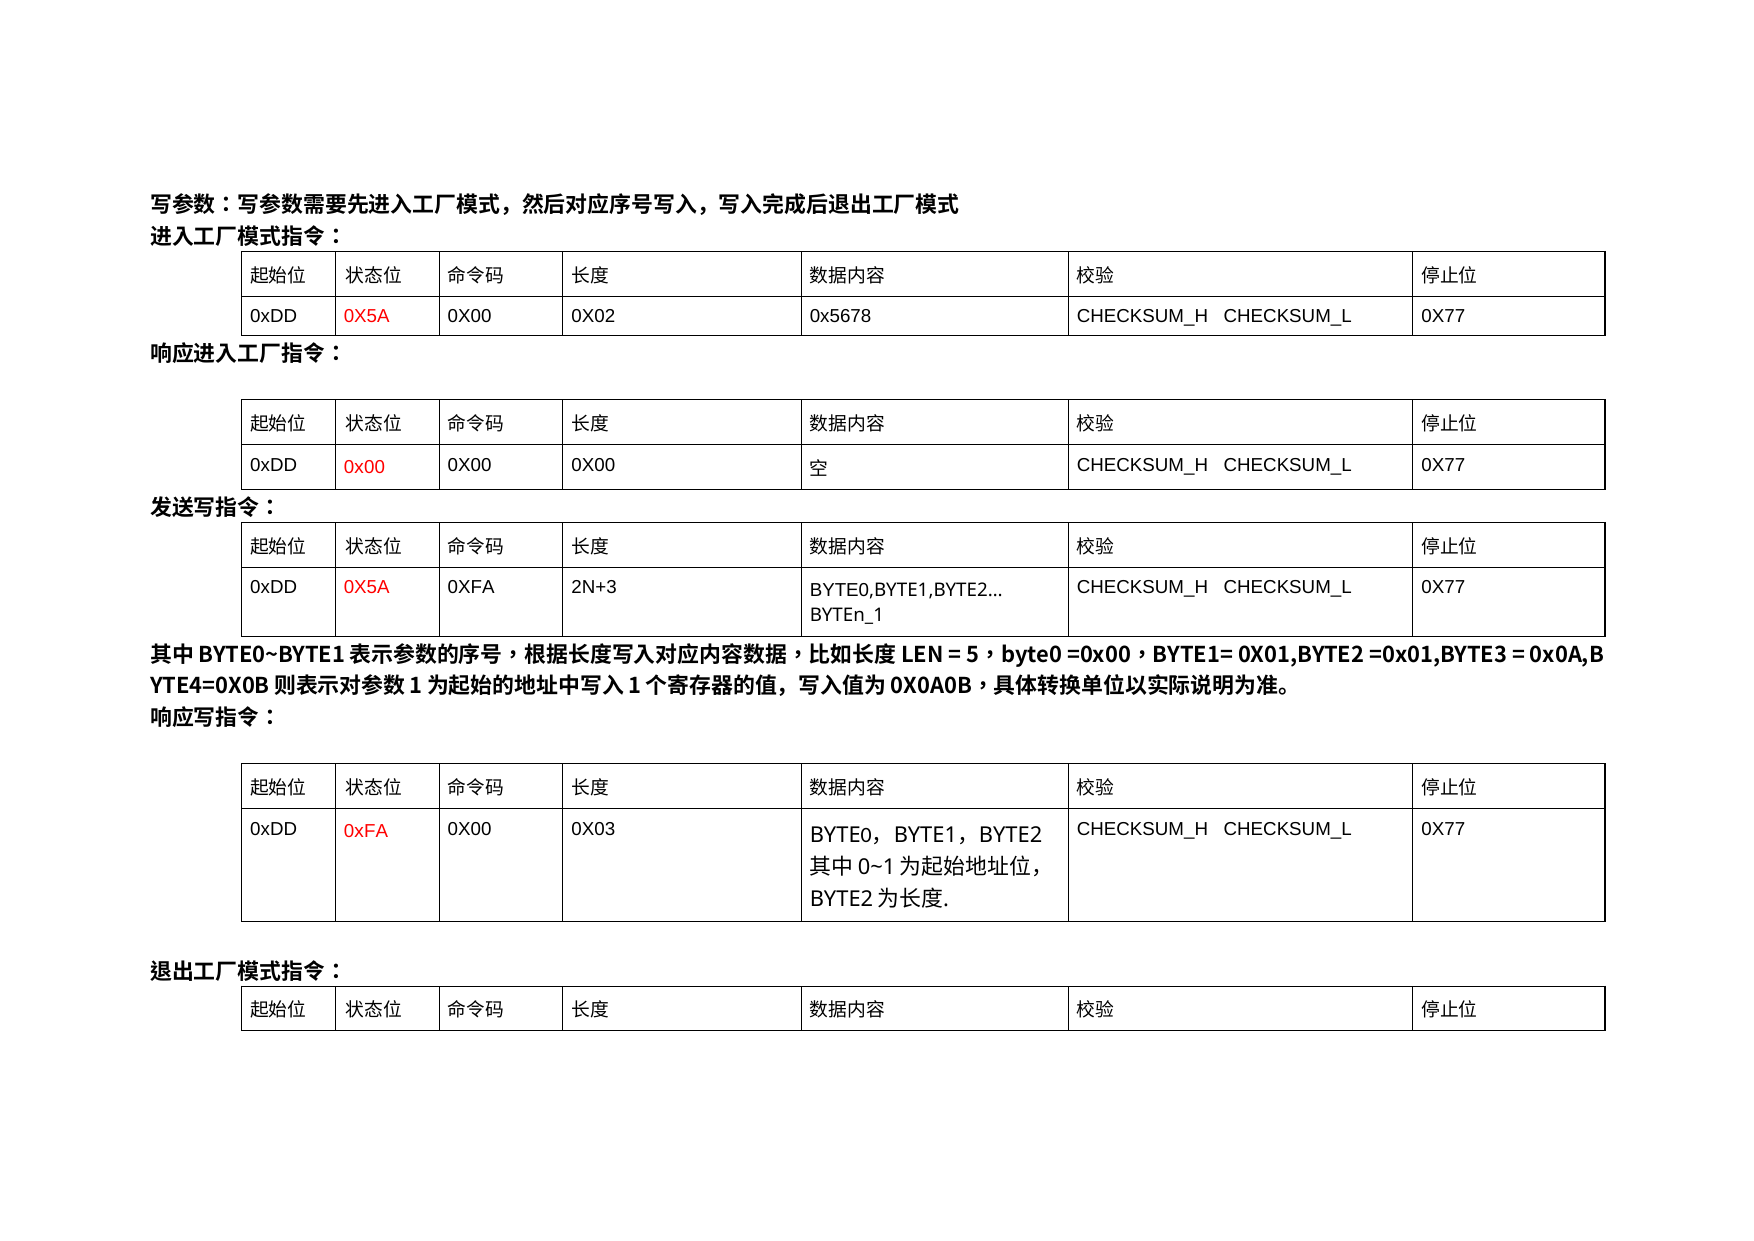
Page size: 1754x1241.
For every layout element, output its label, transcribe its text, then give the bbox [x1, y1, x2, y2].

table_header 停止位 [1413, 764, 1604, 808]
table_header 起始位 [242, 764, 335, 808]
table_header 数据内容 [802, 987, 1068, 1030]
table_header 长度 [563, 523, 801, 567]
table_header 长度 [563, 400, 801, 444]
table_cell 0X00 [563, 445, 801, 489]
table_header 数据内容 [802, 400, 1068, 444]
table_header 停止位 [1413, 400, 1604, 444]
table_cell 0X03 [563, 809, 801, 921]
table_cell CHECKSUM_H CHECKSUM_L [1069, 568, 1412, 636]
table_header 停止位 [1413, 987, 1604, 1030]
text 进入工厂模式指令： [150, 219, 1604, 251]
table_cell CHECKSUM_H CHECKSUM_L [1069, 297, 1412, 335]
table_cell 0x00 [336, 445, 439, 489]
text 响应进入工厂指令： [150, 336, 1604, 368]
table_cell 0X77 [1413, 297, 1604, 335]
table_cell 0xDD [242, 568, 335, 636]
table_cell 0X77 [1413, 568, 1604, 636]
table_cell 0x5678 [802, 297, 1068, 335]
table_header 停止位 [1413, 523, 1604, 567]
table_cell 0xDD [242, 809, 335, 921]
table_cell CHECKSUM_H CHECKSUM_L [1069, 809, 1412, 921]
table_header 校验 [1069, 252, 1412, 296]
table_cell CHECKSUM_H CHECKSUM_L [1069, 445, 1412, 489]
table_header 停止位 [1413, 252, 1604, 296]
table_cell 0xDD [242, 445, 335, 489]
table_header 状态位 [336, 252, 439, 296]
table_cell 空 [802, 445, 1068, 489]
table_header 长度 [563, 764, 801, 808]
table_cell BYTE0，BYTE1，BYTE2 其中0~1为起始地址位， BYTE2为长度. [802, 809, 1068, 921]
text 响应写指令： [150, 700, 1604, 732]
table_cell 0xFA [336, 809, 439, 921]
table_header 校验 [1069, 523, 1412, 567]
table_header 状态位 [336, 764, 439, 808]
text 退出工厂模式指令： [150, 954, 1604, 986]
table_header 数据内容 [802, 523, 1068, 567]
table_header 命令码 [440, 523, 562, 567]
table_cell 0X00 [440, 297, 562, 335]
table_header 数据内容 [802, 764, 1068, 808]
table_cell 0X5A [336, 297, 439, 335]
table_header 命令码 [440, 400, 562, 444]
text 其中BYTE0~BYTE1表示参数的序号，根据长度写入对应内容数据，比如长度LEN = 5，byte0 =0x00，BYTE1= 0X01,BYTE2 =0x01,BYTE3 = 0x0A,BYTE4=0X0B则表示对参数1为起始的地址中写入1个寄存器的值，写入值为0X0A0B，具体转换单位以实际说明为准。 [150, 637, 1604, 700]
table_cell 0X00 [440, 809, 562, 921]
table_cell BYTE0,BYTE1,BYTE2…BYTEn_1 [802, 568, 1068, 636]
table_header 起始位 [242, 523, 335, 567]
table_cell 0XFA [440, 568, 562, 636]
table_header 起始位 [242, 252, 335, 296]
text 发送写指令： [150, 490, 1604, 522]
table_header 起始位 [242, 400, 335, 444]
table_header 数据内容 [802, 252, 1068, 296]
table_header 长度 [563, 987, 801, 1030]
table_header 校验 [1069, 987, 1412, 1030]
table_header 命令码 [440, 252, 562, 296]
table_header 命令码 [440, 987, 562, 1030]
table_header 状态位 [336, 523, 439, 567]
table_cell 0xDD [242, 297, 335, 335]
text 写参数：写参数需要先进入工厂模式，然后对应序号写入，写入完成后退出工厂模式 [150, 187, 1604, 219]
table_header 校验 [1069, 400, 1412, 444]
table_header 状态位 [336, 400, 439, 444]
table_cell 0X77 [1413, 809, 1604, 921]
table_cell 2N+3 [563, 568, 801, 636]
table_header 起始位 [242, 987, 335, 1030]
table_header 长度 [563, 252, 801, 296]
table_header 命令码 [440, 764, 562, 808]
table_cell 0X77 [1413, 445, 1604, 489]
table_cell 0X5A [336, 568, 439, 636]
table_header 状态位 [336, 987, 439, 1030]
table_cell 0X02 [563, 297, 801, 335]
table_header 校验 [1069, 764, 1412, 808]
table_cell 0X00 [440, 445, 562, 489]
